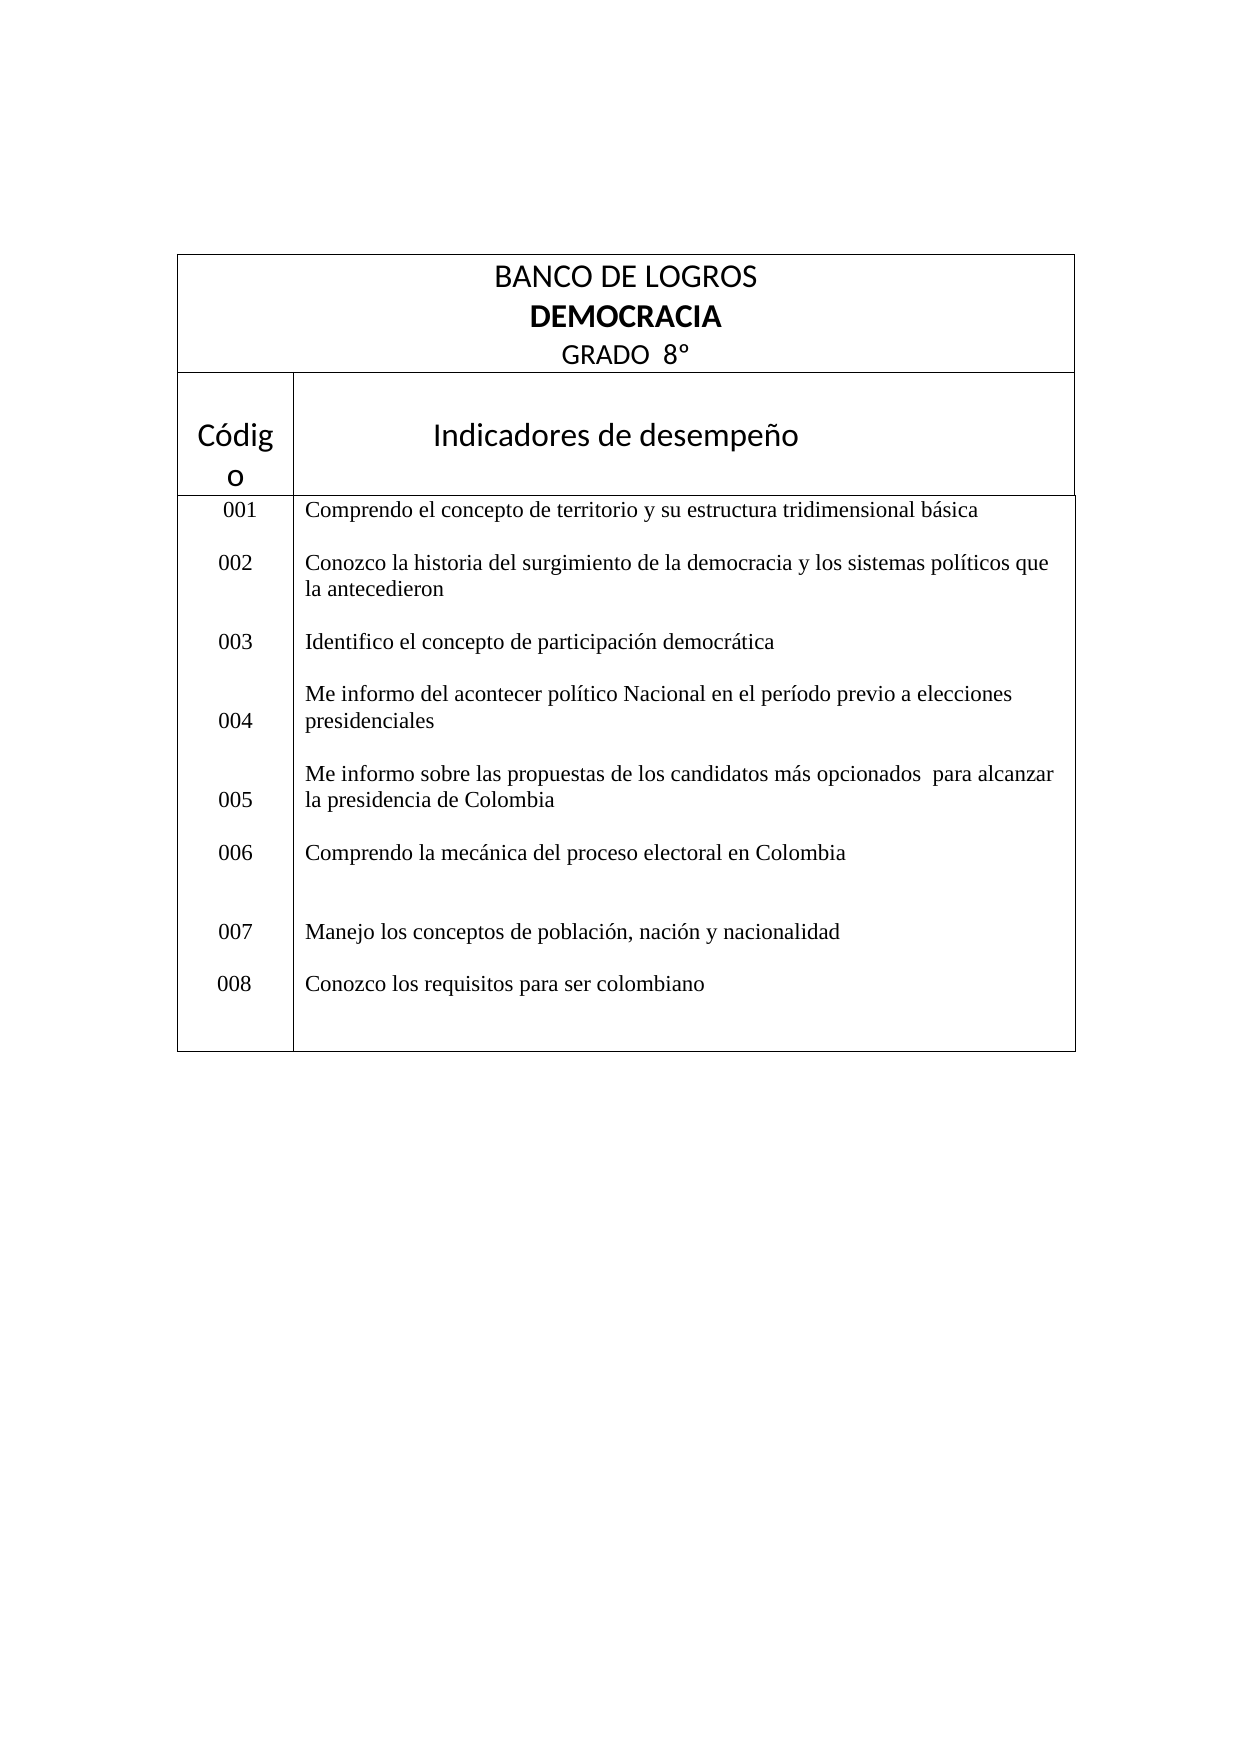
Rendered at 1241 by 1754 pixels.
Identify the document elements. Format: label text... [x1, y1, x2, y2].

table_cell Indicadores de desempeño [294, 373, 1074, 495]
table_cell Código [178, 373, 293, 495]
table_header BANCO DE LOGROS DEMOCRACIA GRADO 8º [178, 255, 1074, 372]
table_cell Comprendo el concepto de territorio y su estructura tridimensional básica Conozco la historia del surgimiento de la democracia y los sistemas políticos que la antecedieron Identifico el concepto de participación democrática Me informo del acontecer político Nacional en el período previo a elecciones presidenciales Me informo sobre las propuestas de los candidatos más opcionados para alcanzar la presidencia de Colombia Comprendo la mecánica del proceso electoral en Colombia Manejo los conceptos de población, nación y nacionalidad Conozco los requisitos para ser colombiano [294, 496, 1075, 1051]
table_cell 001 002 003 004 005 006 007 008 [178, 496, 293, 1051]
